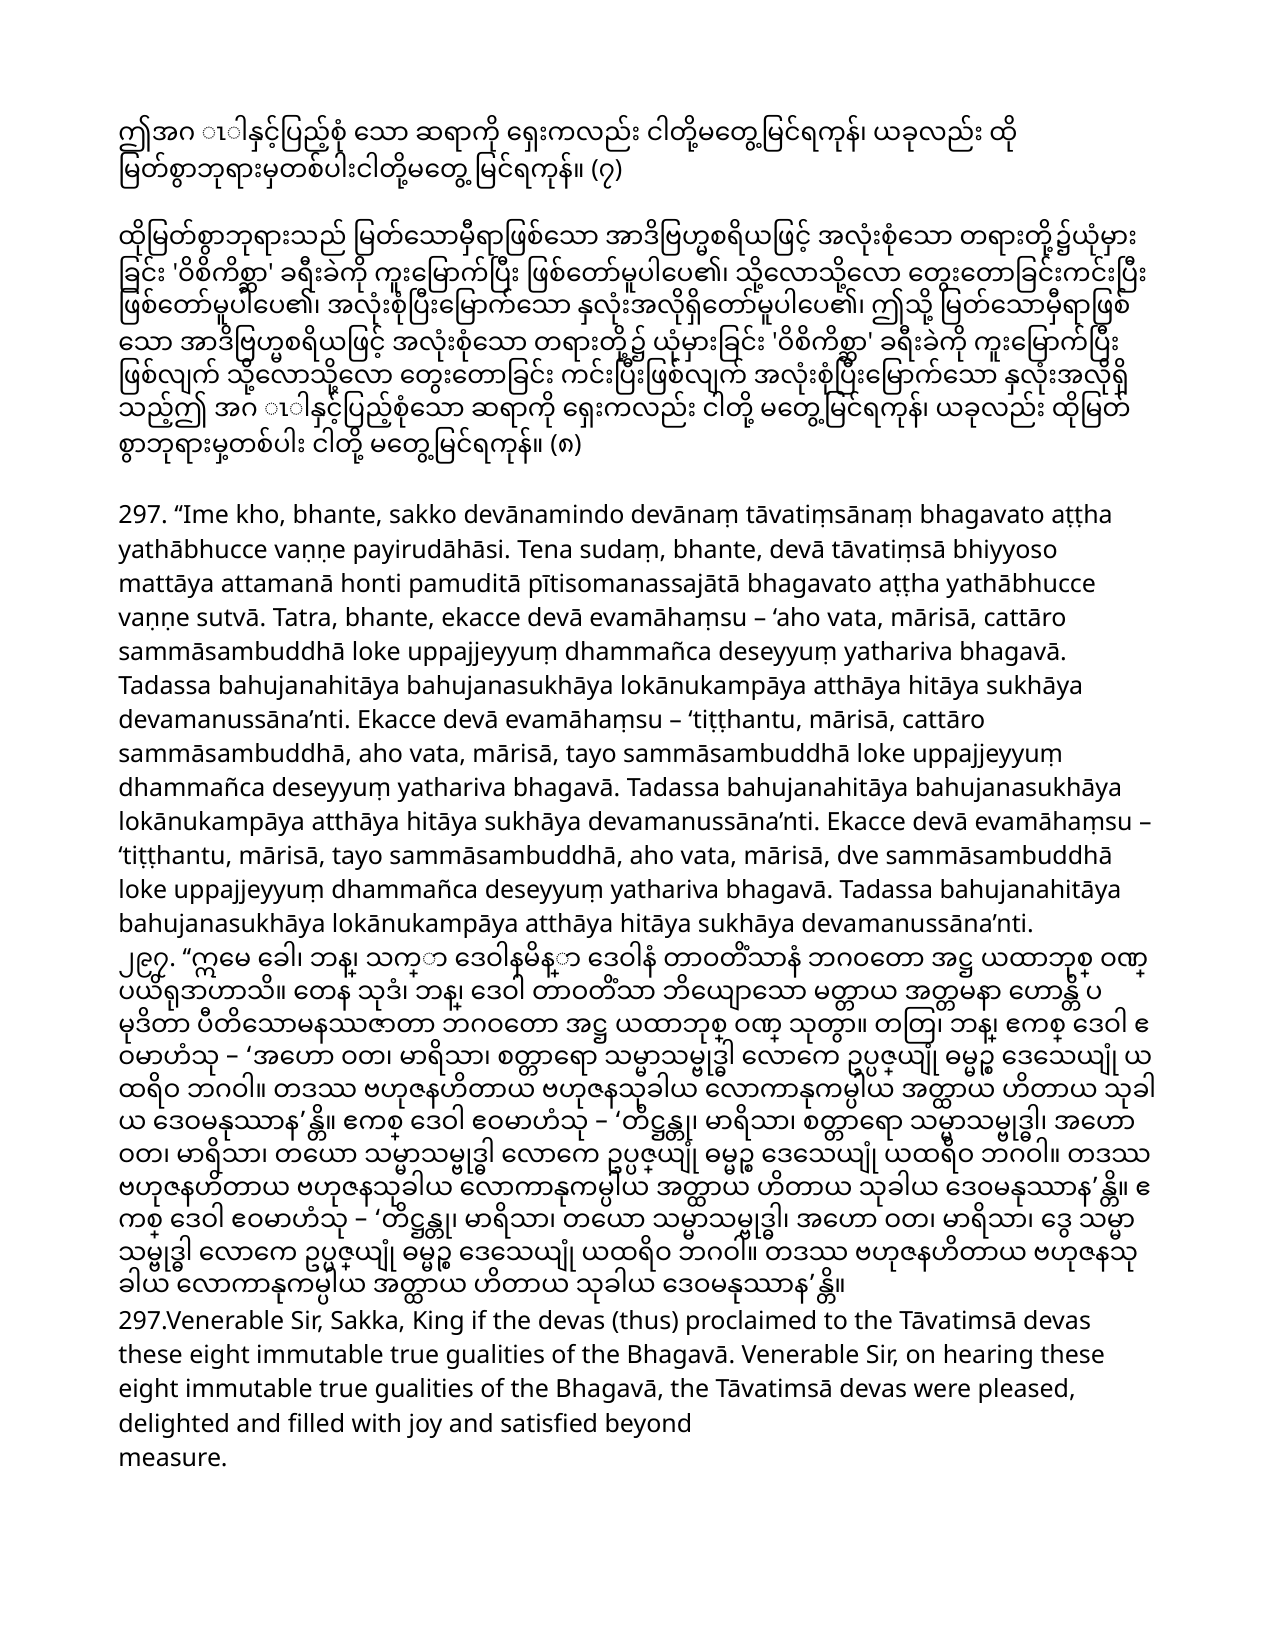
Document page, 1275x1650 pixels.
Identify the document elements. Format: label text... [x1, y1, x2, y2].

text ထိုမြတ်စွာဘုရားသည် မြတ်သောမှီရာဖြစ်သော အာဒိဗြဟ္မစရိယဖြင့် အလုံးစုံသော တရားတို့၌ယုံမှားခြင်း 'ဝိစိကိစ္ဆာ' ခရီးခဲကို ကူးမြောက်ပြီး ဖြစ်တော်မူပါပေ၏၊ သို့လောသို့လော တွေးတောခြင်းကင်းပြီး ဖြစ်တော်မူပါပေ၏၊ အလုံးစုံပြီးမြောက်သော နှလုံးအလိုရှိတော်မူပါပေ၏၊ ဤသို့ မြတ်သောမှီရာဖြစ်သော အာဒိဗြဟ္မစရိယဖြင့် အလုံးစုံသော တရားတို့၌ ယုံမှားခြင်း 'ဝိစိကိစ္ဆာ' ခရီးခဲကို ကူးမြောက်ပြီးဖြစ်လျက် သို့လောသို့လော တွေးတောခြင်း ကင်းပြီးဖြစ်လျက် အလုံးစုံပြီးမြောက်သော နှလုံးအလိုရှိသည့်ဤ အဂ ၤါနှင့်ပြည့်စုံသော ဆရာကို ရှေးကလည်း ငါတို့ မတွေ့မြင်ရကုန်၊ ယခုလည်း ထိုမြတ်စွာဘုရားမှ့တစ်ပါး ငါတို့ မတွေ့မြင်ရကုန်။ (၈) [118, 222, 1157, 463]
text ၂၉၇. ‘‘ဣမေ ခေါ၊ ဘန္တေ၊ သက္ကော ဒေဝါနမိန္ဒော ဒေဝါနံ တာဝတိံသာနံ ဘဂဝတော အဋ္ဌ ယထာဘုစ္စေ ဝဏ္ဏေ ပယိရုဒာဟာသိ။ တေန သုဒံ၊ ဘန္တေ၊ ဒေဝါ တာဝတိံသာ ဘိယျောသော မတ္တာယ အတ္တမနာ ဟောန္တိ ပမုဒိတာ ပီတိသောမနဿဇာတာ ဘဂဝတော အဋ္ဌ ယထာဘုစ္စေ ဝဏ္ဏေ သုတွာ။ တတြ၊ ဘန္တေ၊ ဧကစ္စေ ဒေဝါ ဧဝမာဟံသု – ‘အဟော ဝတ၊ မာရိသာ၊ စတ္တာရော သမ္မာသမ္ဗုဒ္ဓါ လောကေ ဥပ္ပဇ္ဇေယျုံ ဓမ္မဉ္စ ဒေသေယျုံ ယထရိဝ ဘဂဝါ။ တဒဿ ဗဟုဇနဟိတာယ ဗဟုဇနသုခါယ လောကာနုကမ္ပါယ အတ္ထာယ ဟိတာယ သုခါယ ဒေဝမနုဿာန’န္တိ။ ဧကစ္စေ ဒေဝါ ဧဝမာဟံသု – ‘တိဋ္ဌန္တု၊ မာရိသာ၊ စတ္တာရော သမ္မာသမ္ဗုဒ္ဓါ၊ အဟော ဝတ၊ မာရိသာ၊ တယော သမ္မာသမ္ဗုဒ္ဓါ လောကေ ဥပ္ပဇ္ဇေယျုံ ဓမ္မဉ္စ ဒေသေယျုံ ယထရိဝ ဘဂဝါ။ တဒဿ ဗဟုဇနဟိတာယ ဗဟုဇနသုခါယ လောကာနုကမ္ပါယ အတ္ထာယ ဟိတာယ သုခါယ ဒေဝမနုဿာန’န္တိ။ ဧကစ္စေ ဒေဝါ ဧဝမာဟံသု – ‘တိဋ္ဌန္တု၊ မာရိသာ၊ တယော သမ္မာသမ္ဗုဒ္ဓါ၊ အဟော ဝတ၊ မာရိသာ၊ ဒွေ သမ္မာသမ္ဗုဒ္ဓါ လောကေ ဥပ္ပဇ္ဇေယျုံ ဓမ္မဉ္စ ဒေသေယျုံ ယထရိဝ ဘဂဝါ။ တဒဿ ဗဟုဇနဟိတာယ ဗဟုဇနသုခါယ လောကာနုကမ္ပါယ အတ္ထာယ ဟိတာယ သုခါယ ဒေဝမနုဿာန’န္တိ။ [118, 940, 1157, 1303]
text 297. ‘‘Ime kho, bhante, sakko devānamindo devānaṃ tāvatiṃsānaṃ bhagavato aṭṭha yathābhucce vaṇṇe payirudāhāsi. Tena sudaṃ, bhante, devā tāvatiṃsā bhiyyoso mattāya attamanā honti pamuditā pītisomanassajātā bhagavato aṭṭha yathābhucce vaṇṇe sutvā. Tatra, bhante, ekacce devā evamāhaṃsu – ‘aho vata, mārisā, cattāro sammāsambuddhā loke uppajjeyyuṃ dhammañca deseyyuṃ yathariva bhagavā. Tadassa bahujanahitāya bahujanasukhāya lokānukampāya atthāya hitāya sukhāya devamanussāna’nti. Ekacce devā evamāhaṃsu – ‘tiṭṭhantu, mārisā, cattāro sammāsambuddhā, aho vata, mārisā, tayo sammāsambuddhā loke uppajjeyyuṃ dhammañca deseyyuṃ yathariva bhagavā. Tadassa bahujanahitāya bahujanasukhāya lokānukampāya atthāya hitāya sukhāya devamanussāna’nti. Ekacce devā evamāhaṃsu – ‘tiṭṭhantu, mārisā, tayo sammāsambuddhā, aho vata, mārisā, dve sammāsambuddhā loke uppajjeyyuṃ dhammañca deseyyuṃ yathariva bhagavā. Tadassa bahujanahitāya bahujanasukhāya lokānukampāya atthāya hitāya sukhāya devamanussāna’nti. [118, 497, 1157, 940]
text 297.Venerable Sir, Sakka, King if the devas (thus) proclaimed to the Tāvatimsā devas these eight immutable true gualities of the Bhagavā. Venerable Sir, on hearing these eight immutable true gualities of the Bhagavā, the Tāvatimsā devas were pleased, delighted and filled with joy and satisfied beyond [118, 1303, 1157, 1439]
text measure. [118, 1439, 1157, 1473]
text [118, 118, 1157, 188]
